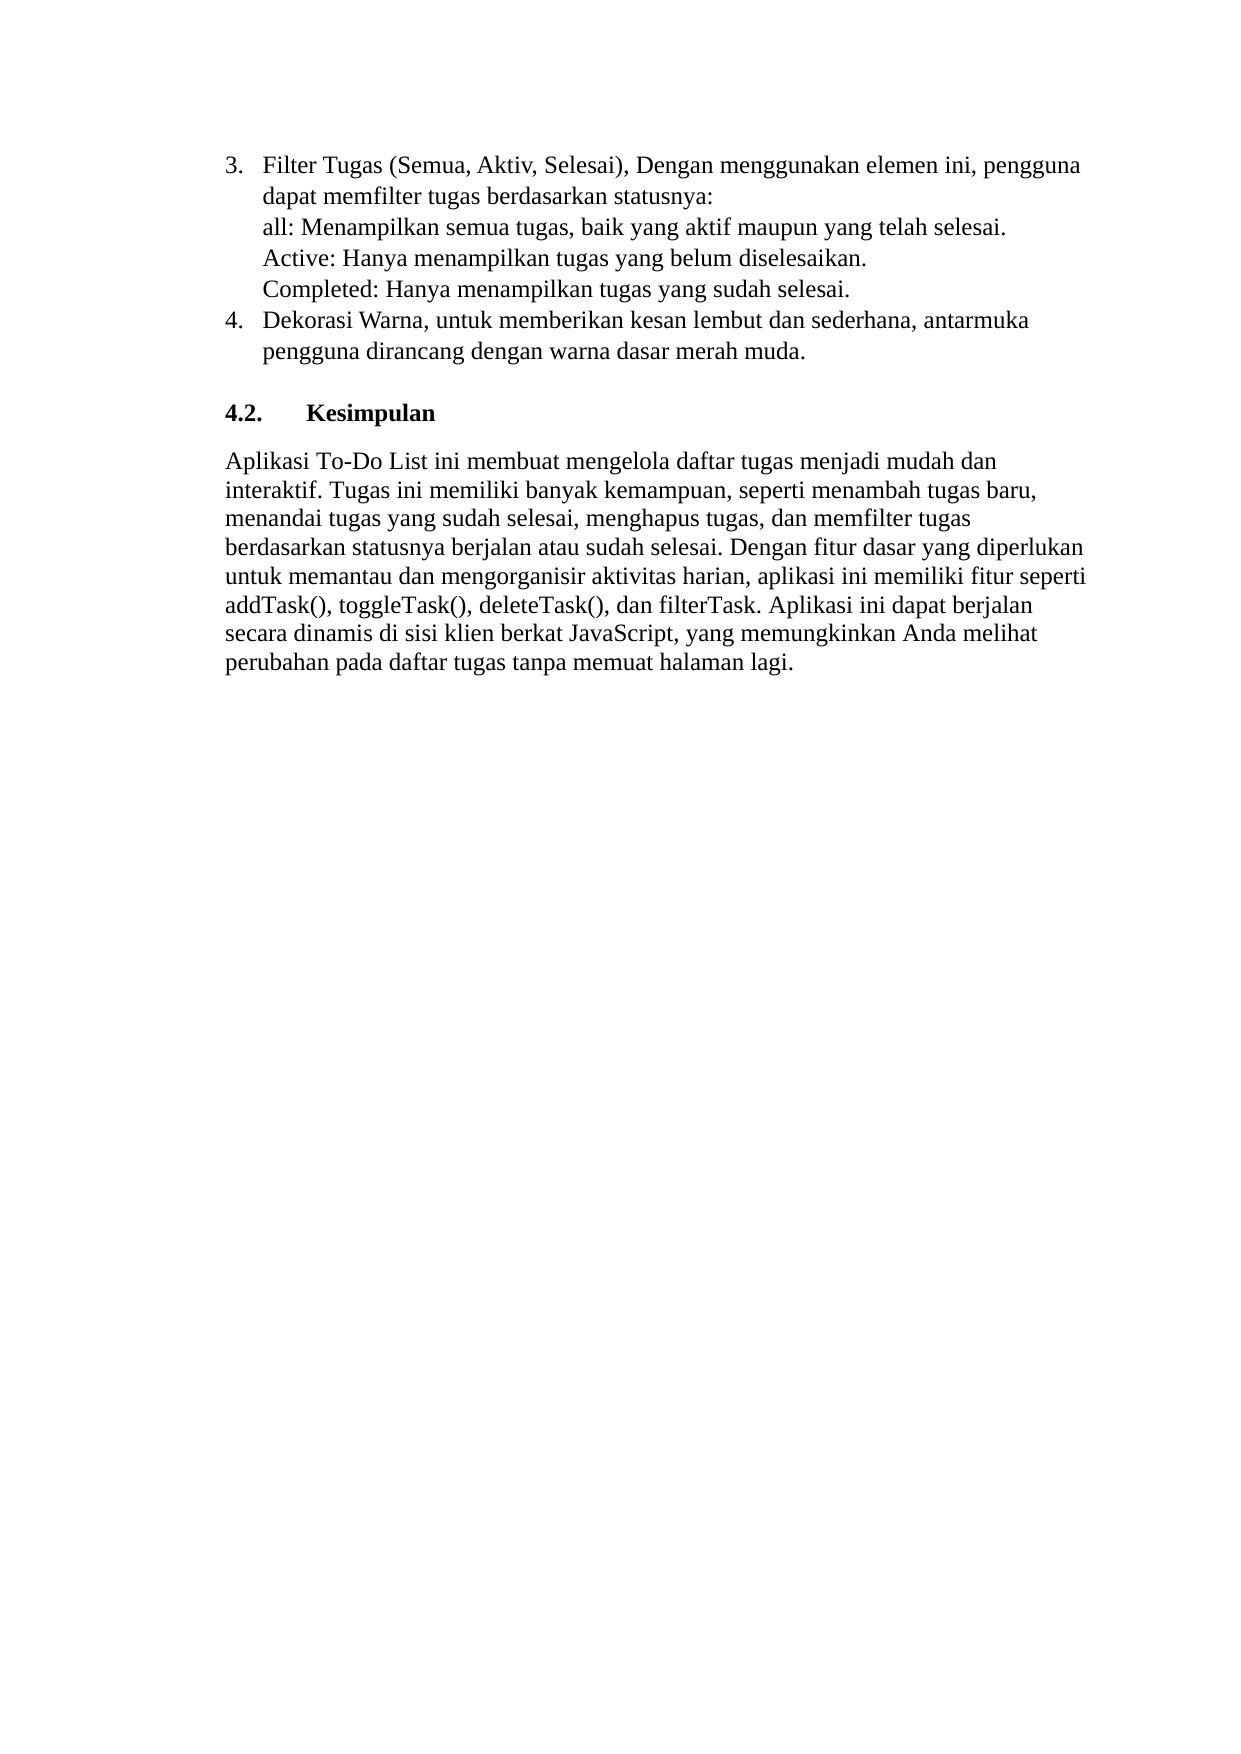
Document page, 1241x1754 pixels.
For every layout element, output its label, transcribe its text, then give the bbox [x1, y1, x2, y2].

list Completed: Hanya menampilkan tugas yang sudah selesai. [262, 274, 1090, 303]
list Dekorasi Warna, untuk memberikan kesan lembut dan sederhana, antarmuka pengguna dirancang dengan warna dasar merah muda. [225, 305, 1090, 365]
list Filter Tugas (Semua, Aktiv, Selesai), Dengan menggunakan elemen ini, pengguna dapat memfilter tugas berdasarkan statusnya: all: Menampilkan semua tugas, baik yang aktif maupun yang telah selesai. [225, 150, 1090, 241]
text Aplikasi To-Do List ini membuat mengelola daftar tugas menjadi mudah dan interaktif. Tugas ini memiliki banyak kemampuan, seperti menambah tugas baru, menandai tugas yang sudah selesai, menghapus tugas, dan memfilter tugas berdasarkan statusnya berjalan atau sudah selesai. Dengan fitur dasar yang diperlukan untuk memantau dan mengorganisir aktivitas harian, aplikasi ini memiliki fitur seperti addTask(), toggleTask(), deleteTask(), dan filterTask. Aplikasi ini dapat berjalan secara dinamis di sisi klien berkat JavaScript, yang memungkinkan Anda melihat perubahan pada daftar tugas tanpa memuat halaman lagi. [225, 446, 1090, 676]
list Active: Hanya menampilkan tugas yang belum diselesaikan. [262, 243, 1090, 272]
list Kesimpulan [225, 398, 1090, 427]
